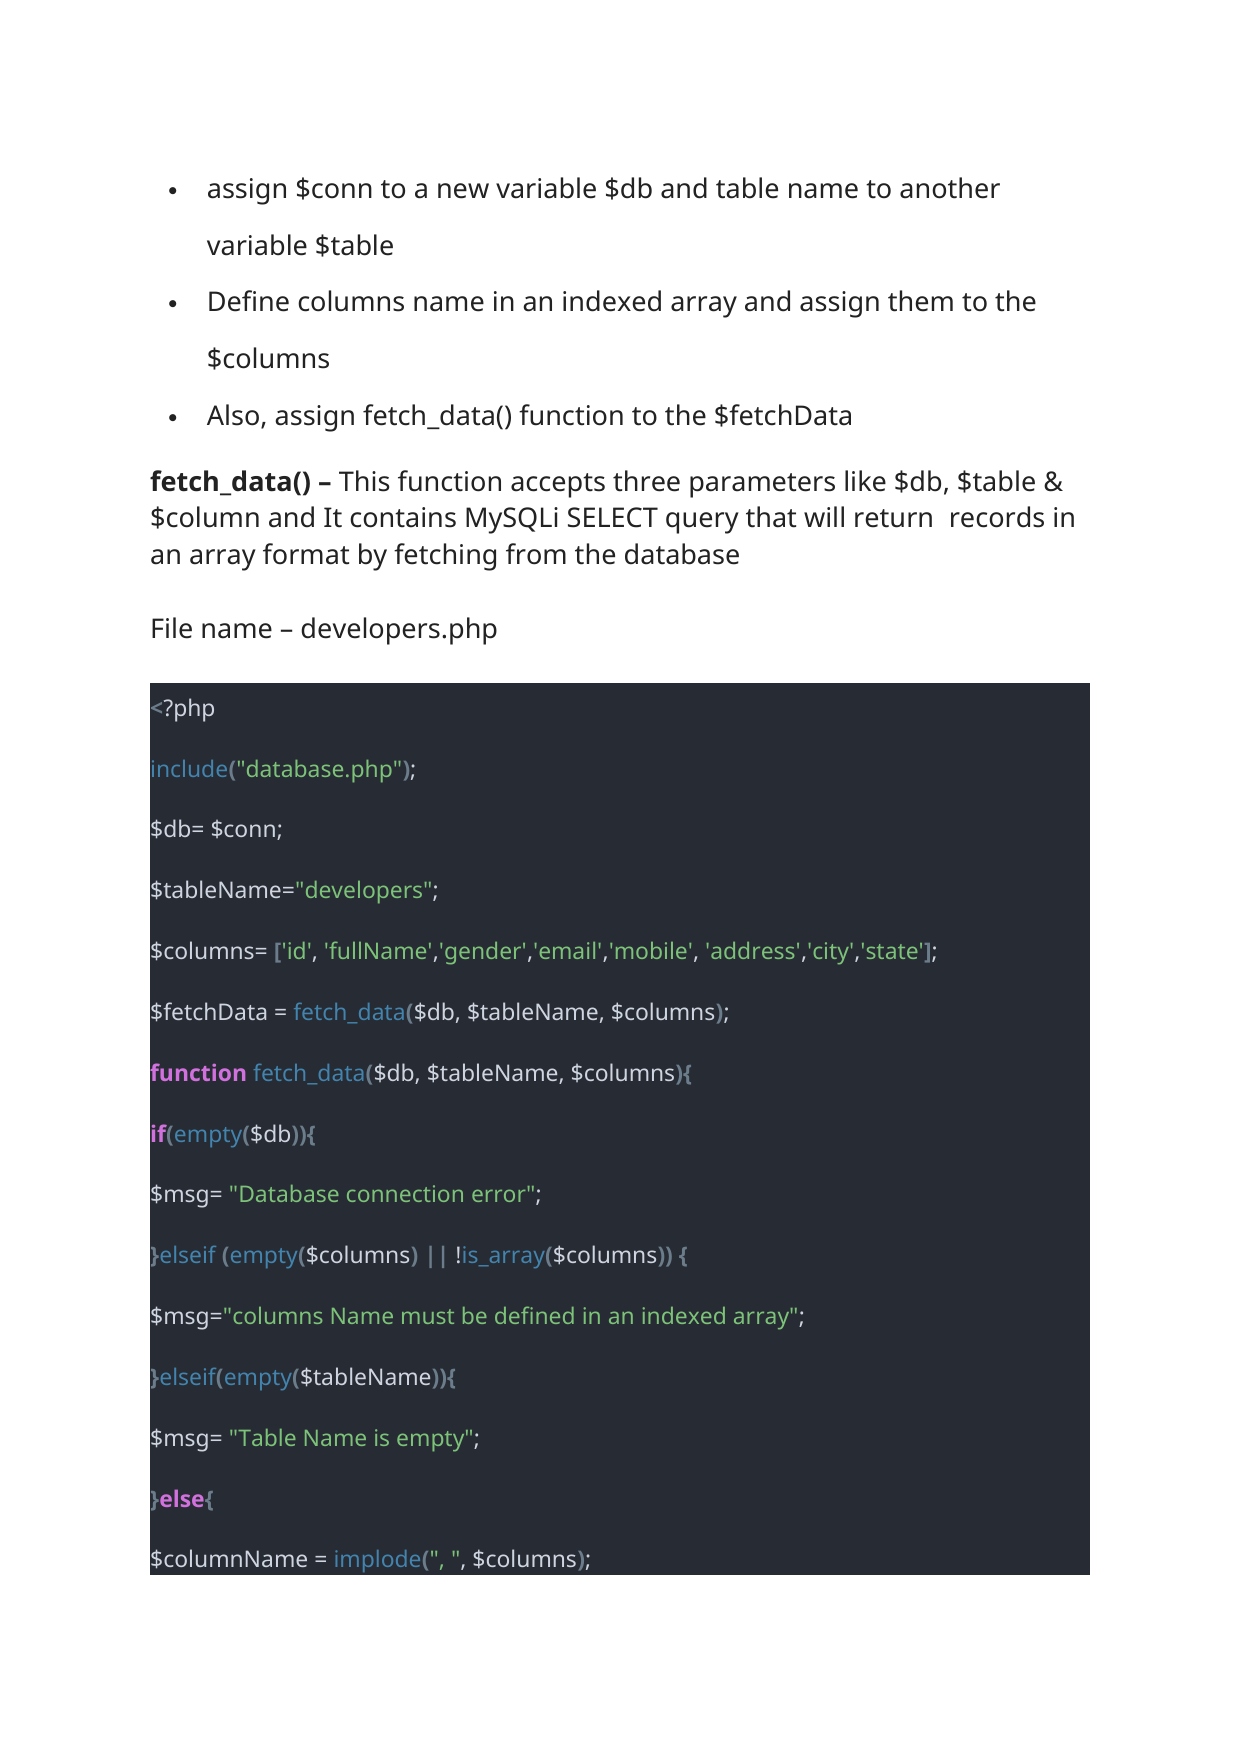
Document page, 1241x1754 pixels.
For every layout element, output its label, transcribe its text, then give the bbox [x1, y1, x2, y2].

text if(empty($db)){ [150, 1109, 1090, 1149]
text $msg= "Table Name is empty"; [150, 1413, 1090, 1453]
text include("database.php"); [150, 744, 1090, 784]
text }elseif (empty($columns) || !is_array($columns)) { [150, 1231, 1090, 1271]
text <?php [150, 683, 1090, 723]
text File name – developers.php [150, 609, 1090, 646]
list Also, assign fetch_data() function to the $fetchData [169, 376, 1090, 433]
text $db= $conn; [150, 805, 1090, 845]
text $columnName = implode(", ", $columns); [150, 1535, 1090, 1575]
text function fetch_data($db, $tableName, $columns){ [150, 1048, 1090, 1088]
text $msg= "Database connection error"; [150, 1170, 1090, 1210]
list Define columns name in an indexed array and assign them to the $columns [169, 263, 1090, 376]
text }elseif(empty($tableName)){ [150, 1352, 1090, 1392]
text $fetchData = fetch_data($db, $tableName, $columns); [150, 987, 1090, 1027]
list assign $conn to a new variable $db and table name to another variable $table [169, 150, 1090, 263]
text }else{ [150, 1474, 1090, 1514]
text $columns= ['id', 'fullName','gender','email','mobile', 'address','city','state']; [150, 926, 1090, 966]
text fetch_data() – This function accepts three parameters like $db, $table & $column and It contains MySQLi SELECT query that will return records in an array format by fetching from the database [150, 462, 1090, 573]
text $msg="columns Name must be defined in an indexed array"; [150, 1291, 1090, 1331]
text $tableName="developers"; [150, 866, 1090, 906]
